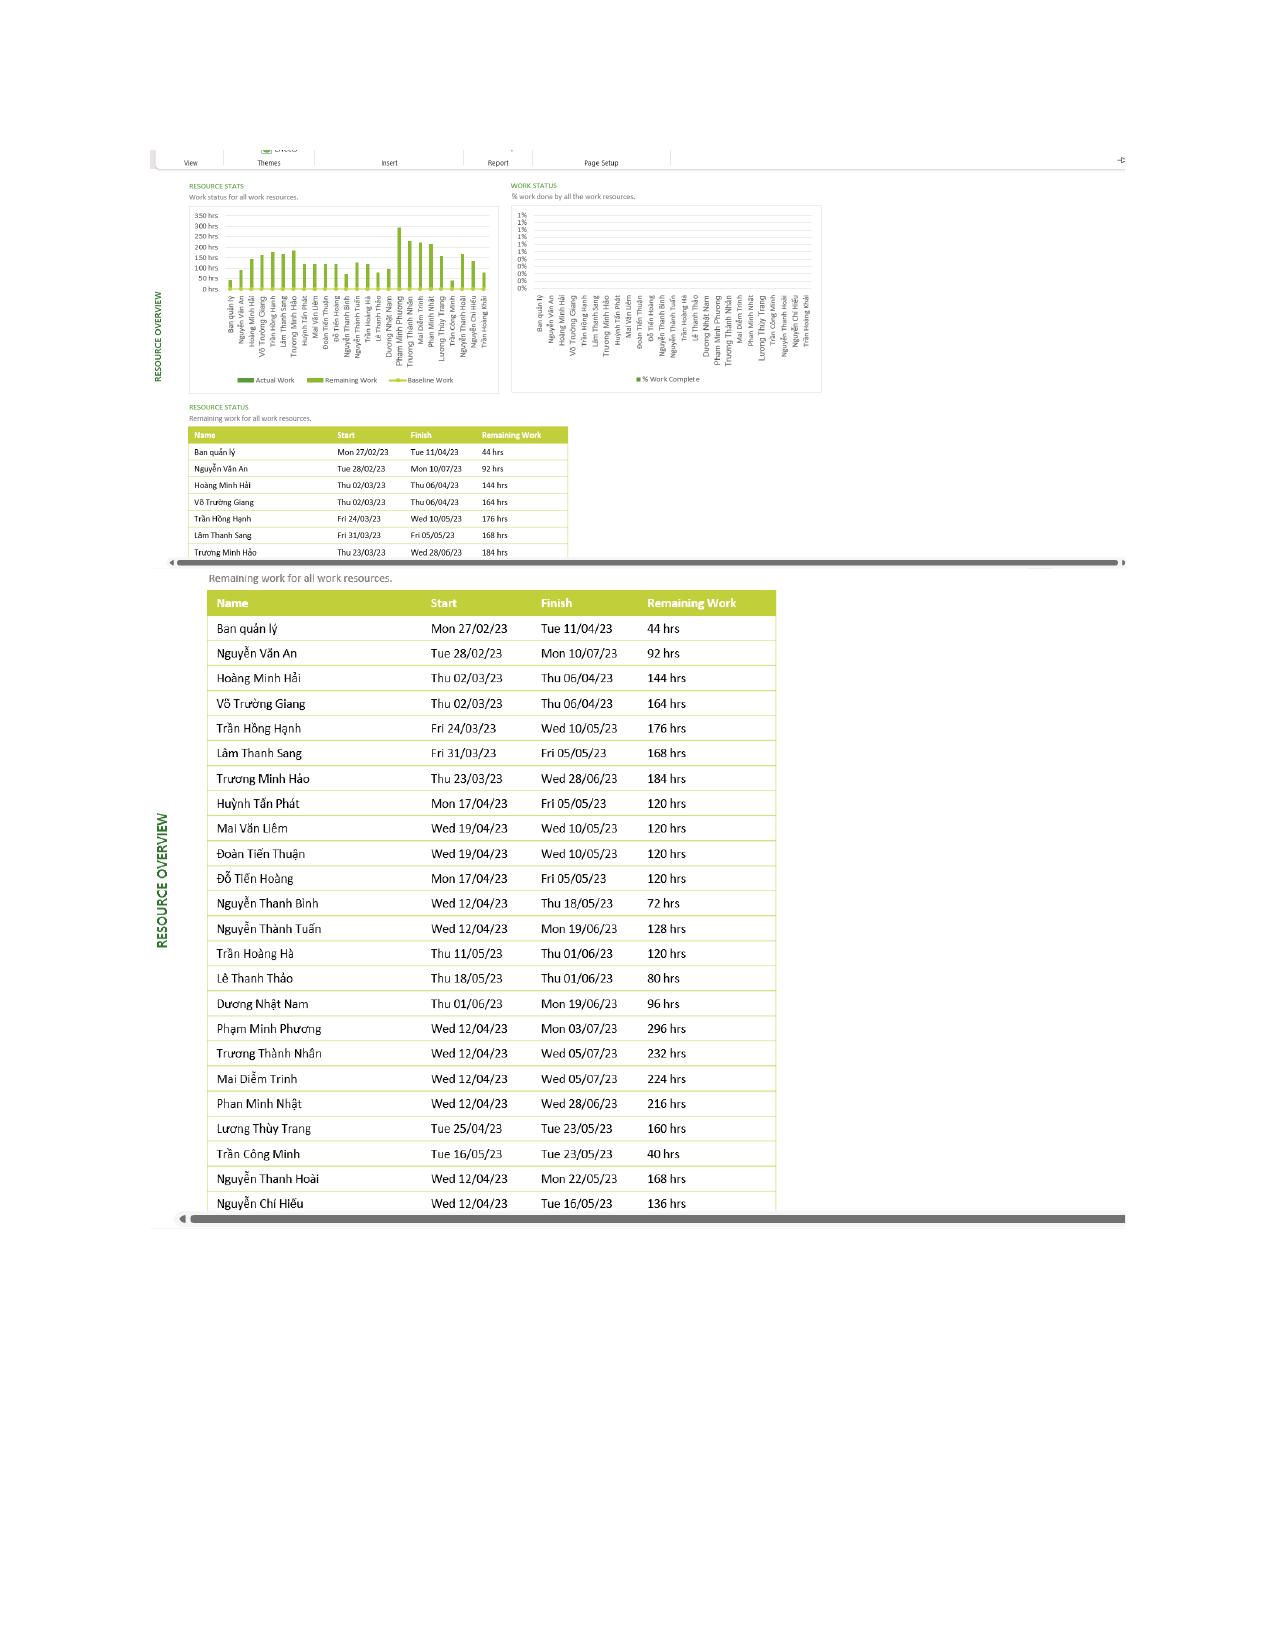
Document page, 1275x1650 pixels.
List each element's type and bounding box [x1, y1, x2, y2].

picture [150, 572, 1125, 1229]
picture [150, 150, 1125, 569]
